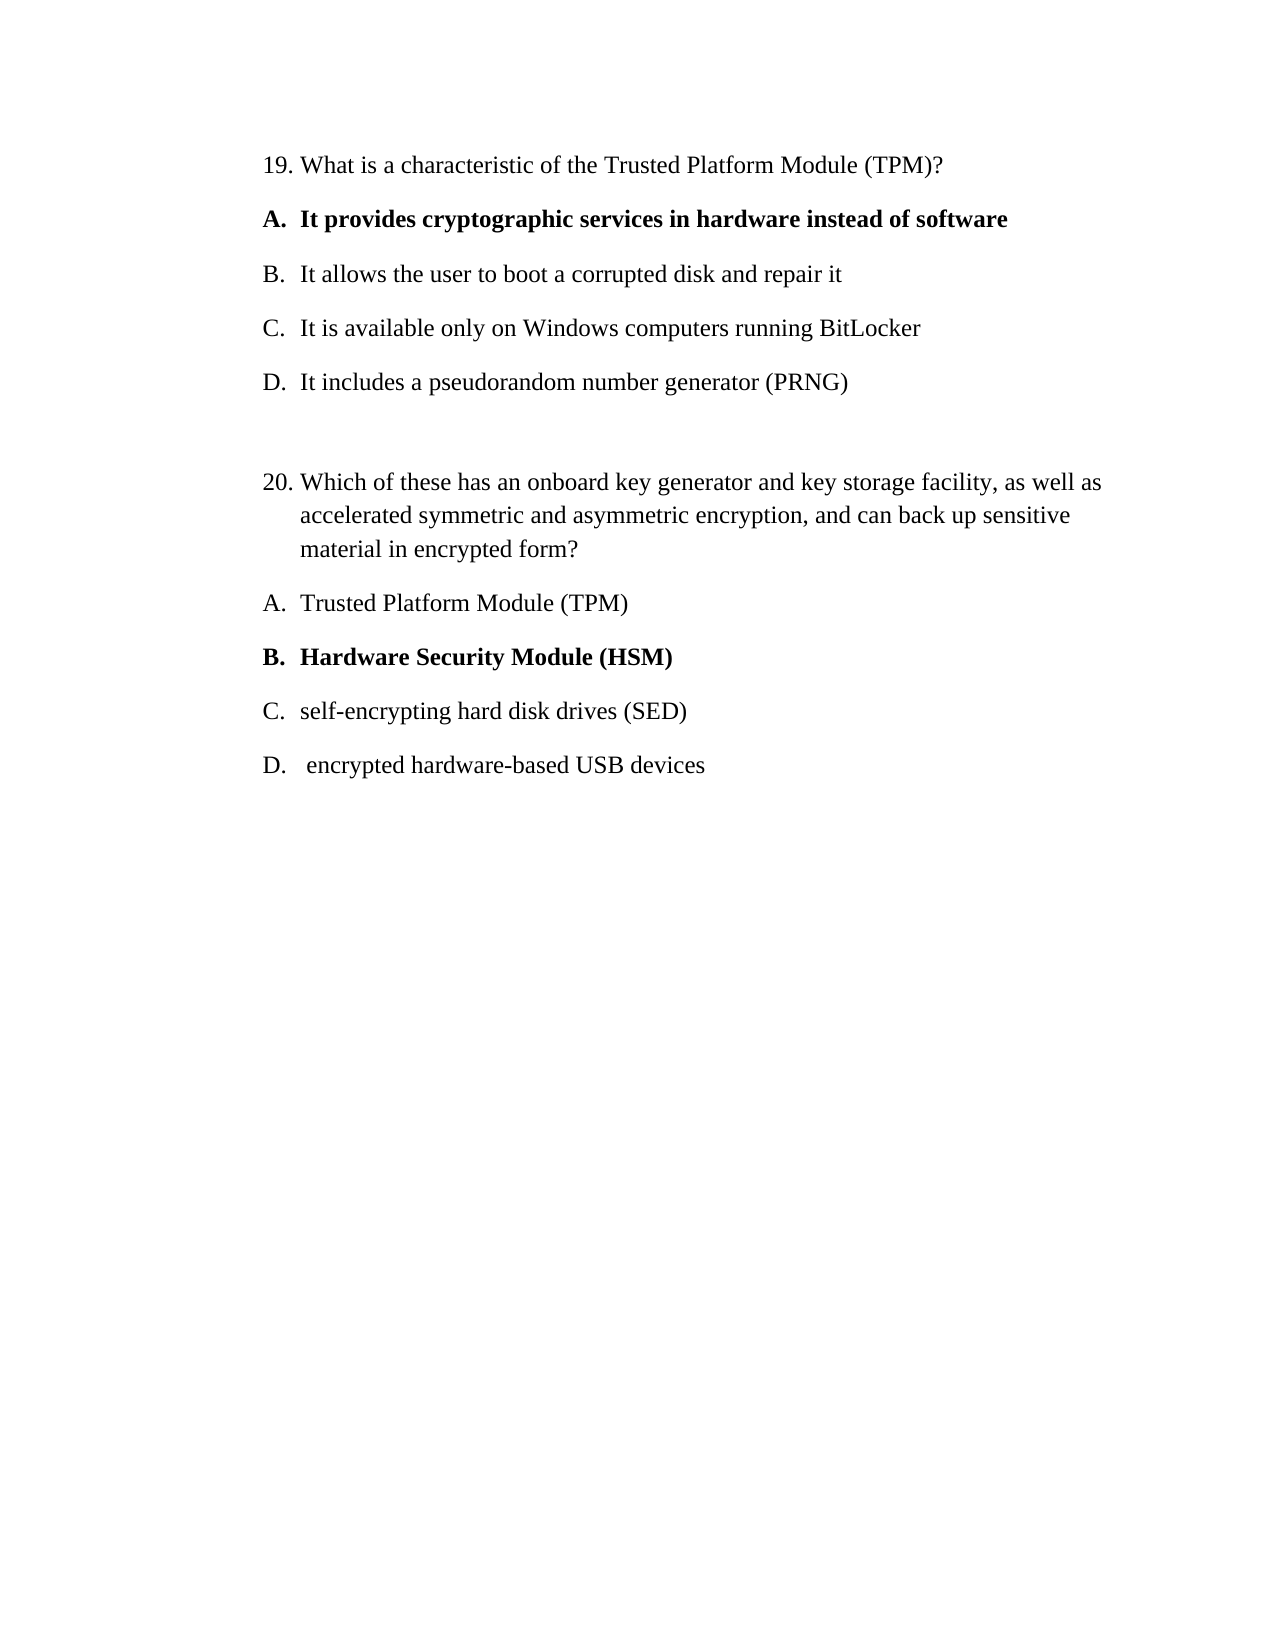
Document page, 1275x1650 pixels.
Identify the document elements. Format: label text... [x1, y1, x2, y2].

list It includes a pseudorandom number generator (PRNG) [262, 367, 1125, 396]
list encrypted hardware-based USB devices [262, 750, 1125, 779]
list self-encrypting hard disk drives (SED) [262, 696, 1125, 725]
list Trusted Platform Module (TPM) [262, 587, 1125, 617]
list It allows the user to boot a corrupted disk and repair it [262, 258, 1125, 287]
list Which of these has an onboard key generator and key storage facility, as well as accelerated symmetric and asymmetric encryption, and can back up sensitive material in encrypted form? [262, 462, 1125, 562]
list It is available only on Windows computers running BitLocker [262, 312, 1125, 342]
list Hardware Security Module (HSM) [262, 642, 1125, 671]
list It provides cryptographic services in hardware instead of software [262, 204, 1125, 233]
list What is a characteristic of the Trusted Platform Module (TPM)? [262, 150, 1125, 179]
